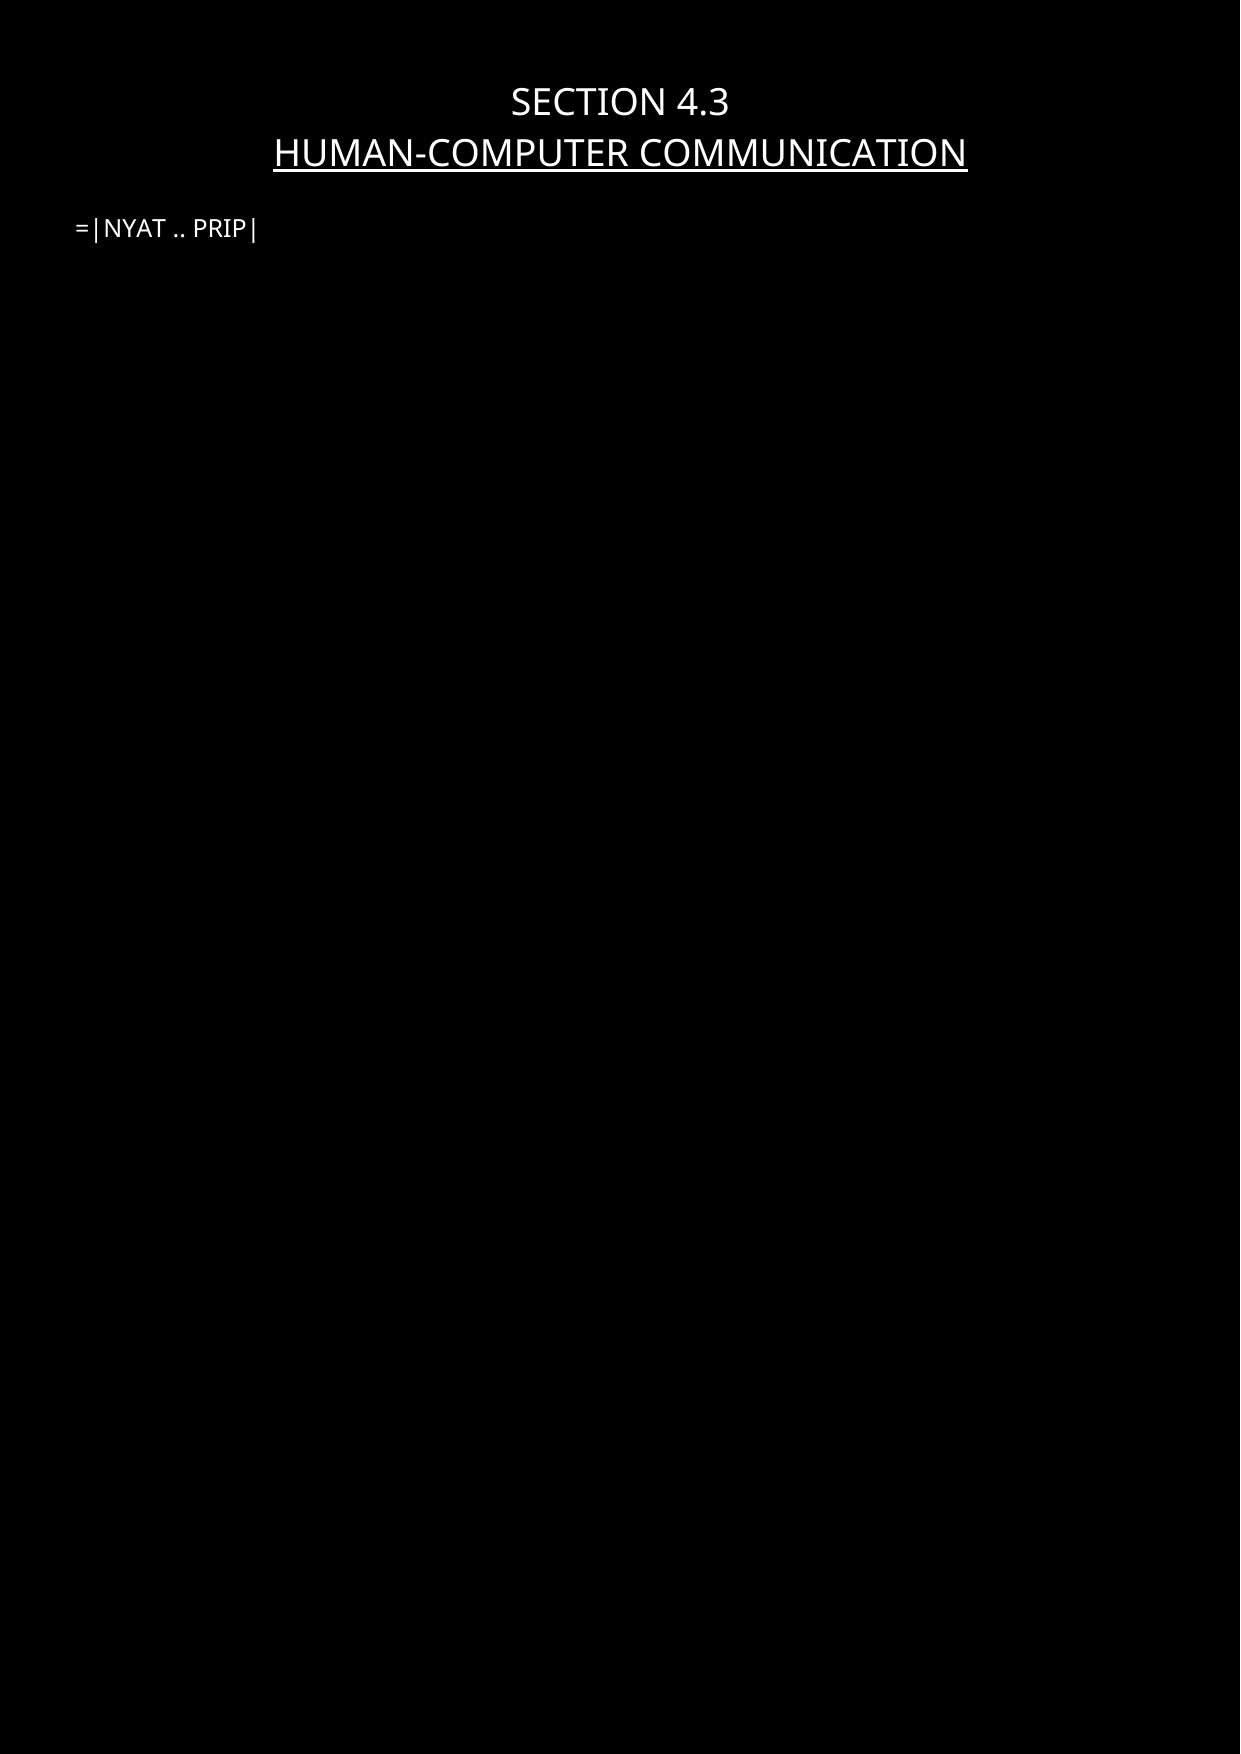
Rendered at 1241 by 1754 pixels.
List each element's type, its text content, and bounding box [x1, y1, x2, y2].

text HUMAN-COMPUTER COMMUNICATION [75, 126, 1165, 177]
text SECTION 4.3 [75, 75, 1165, 126]
text =|NYAT .. PRIP| [75, 211, 1165, 245]
